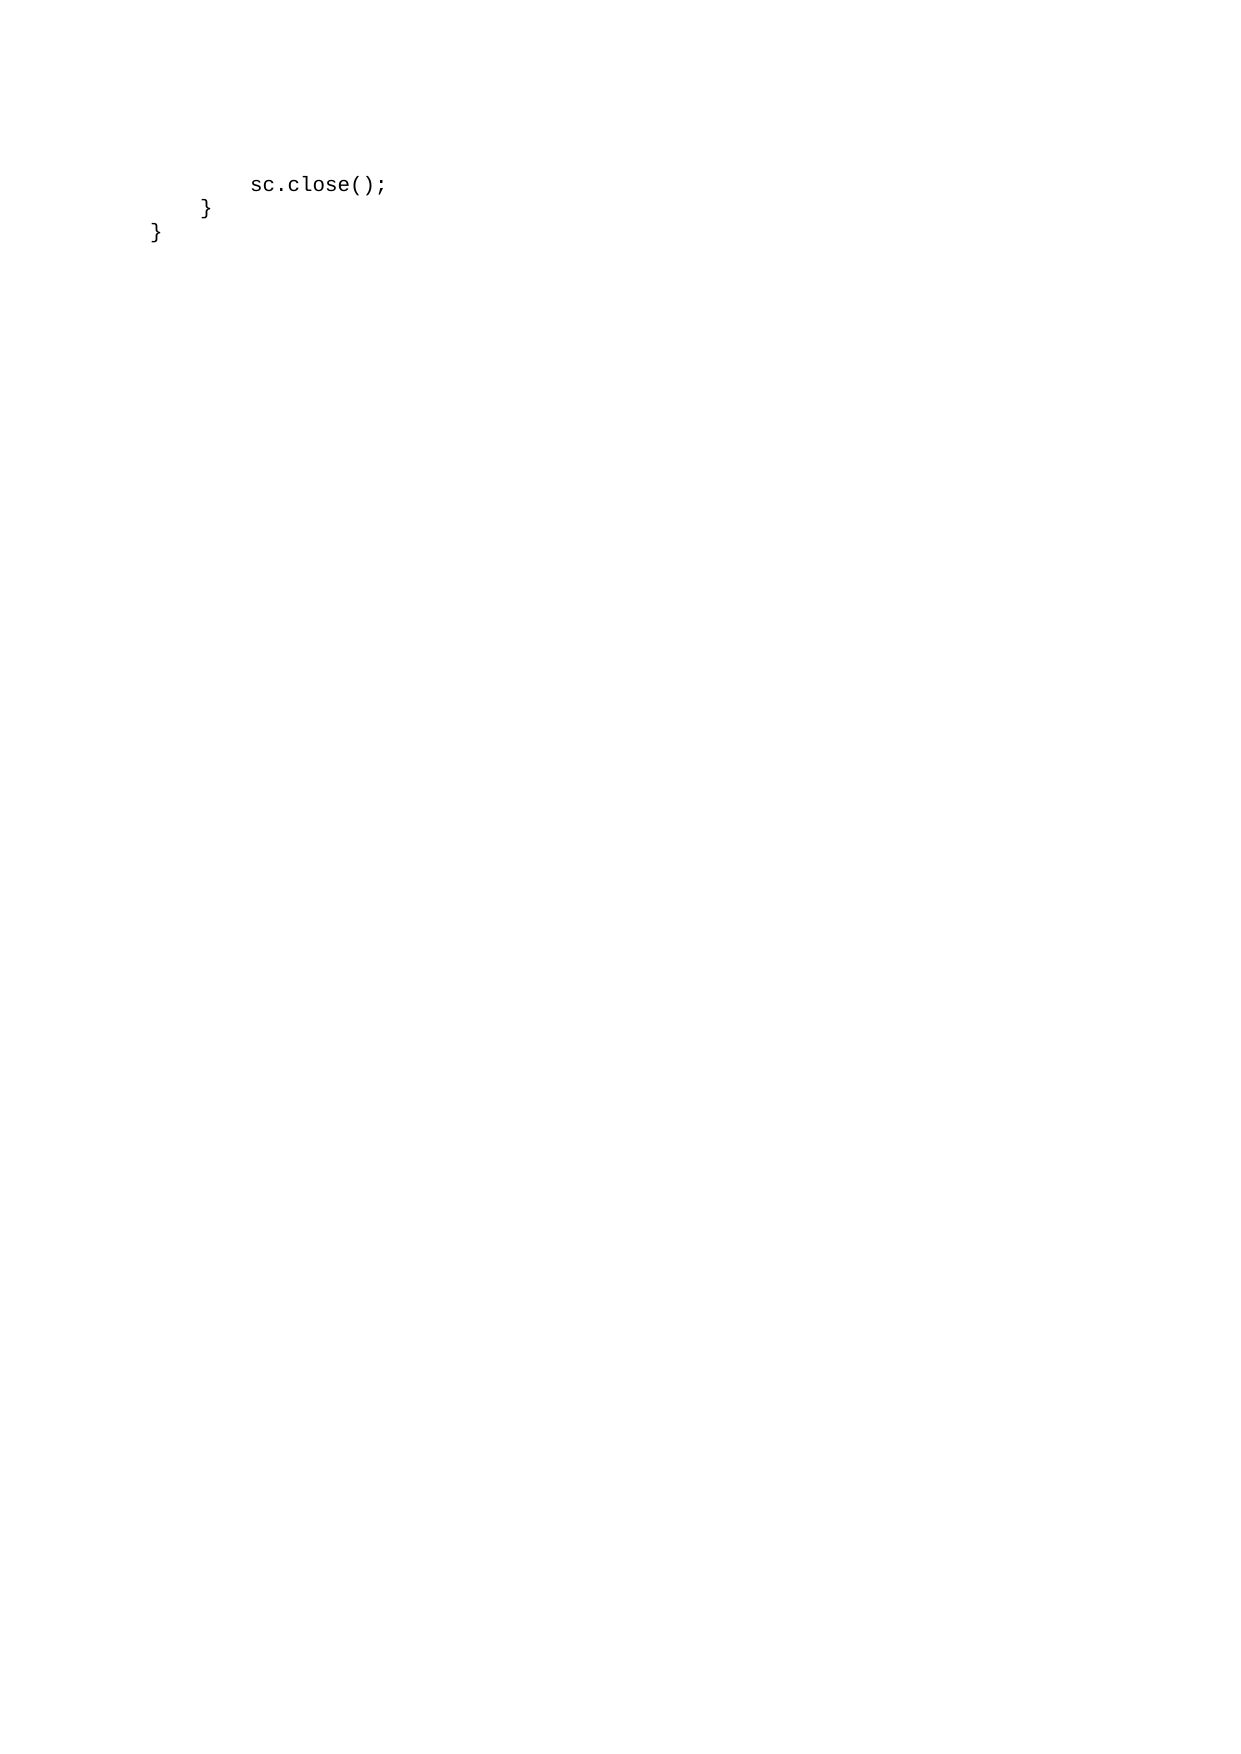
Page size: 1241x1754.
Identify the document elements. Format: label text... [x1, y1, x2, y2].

text sc.close(); [150, 174, 1090, 197]
text } [150, 221, 1090, 244]
text } [150, 197, 1090, 221]
